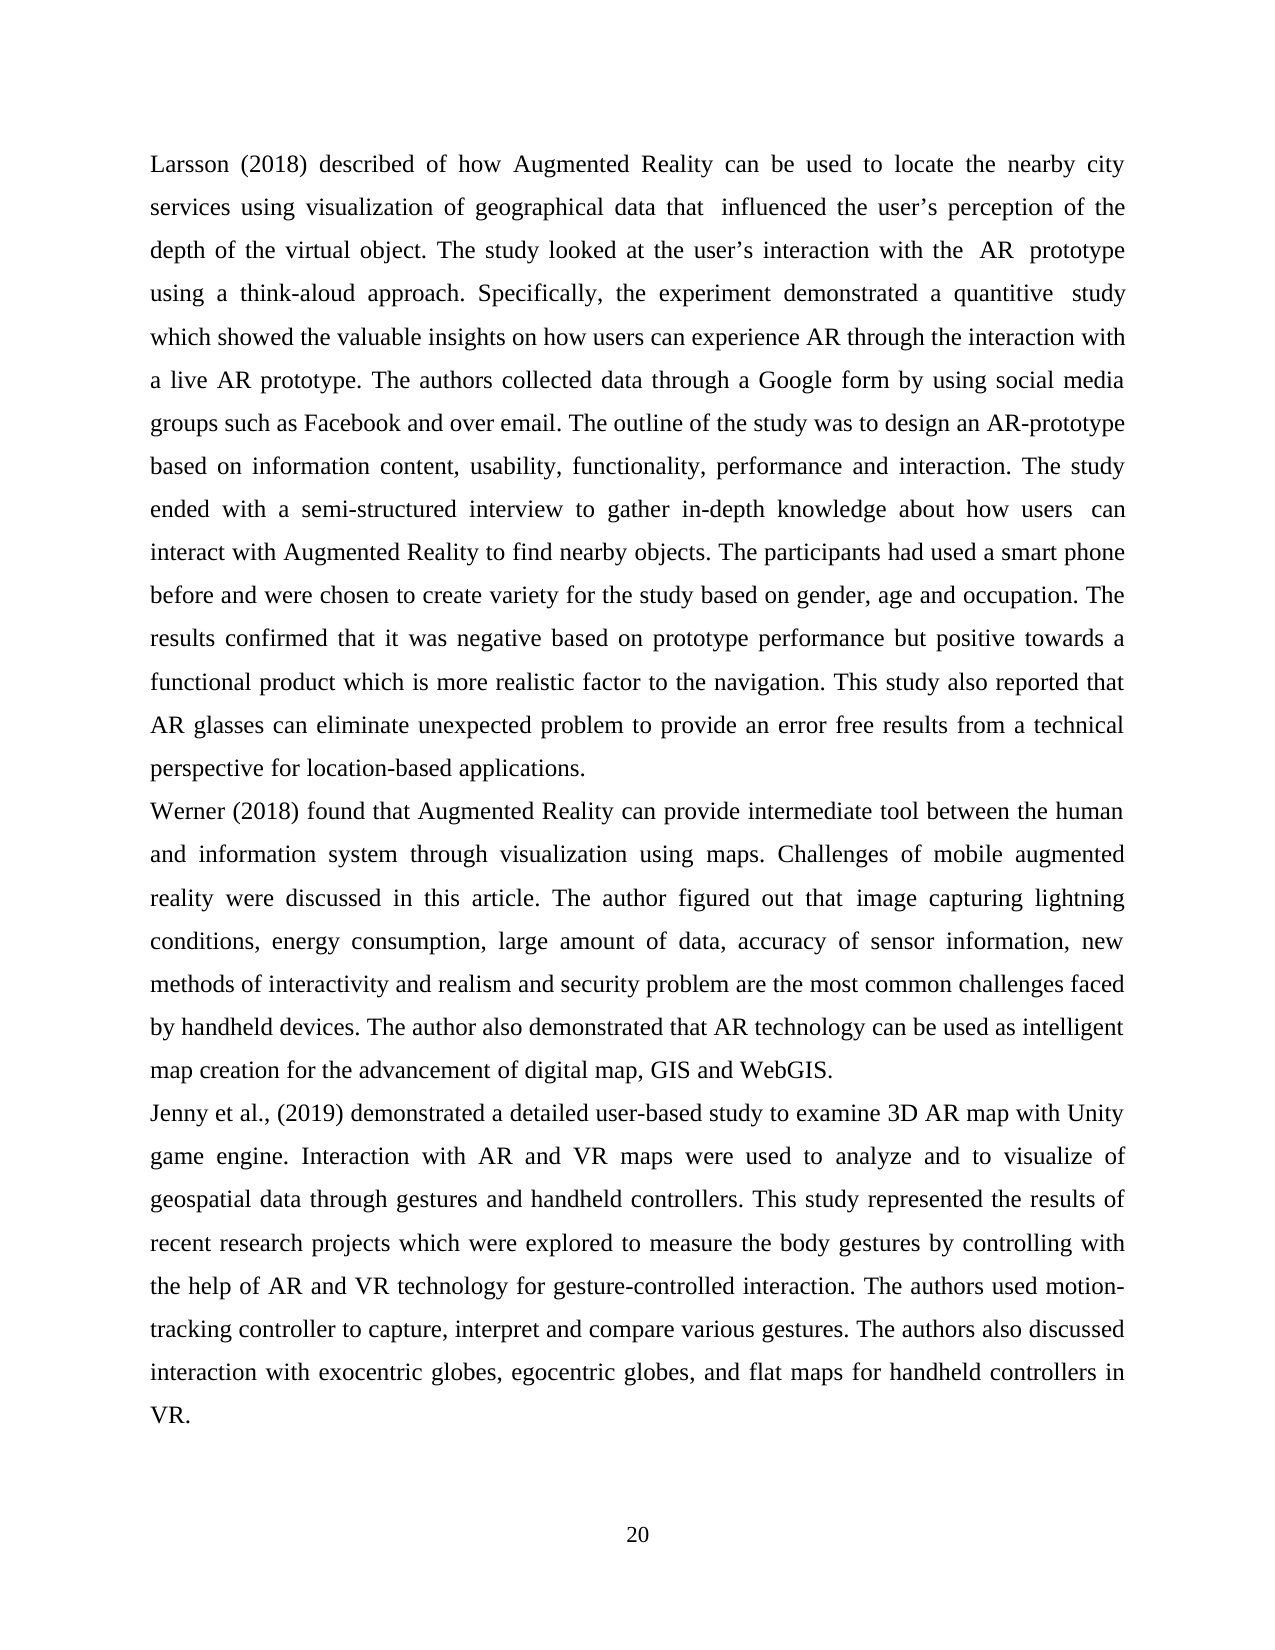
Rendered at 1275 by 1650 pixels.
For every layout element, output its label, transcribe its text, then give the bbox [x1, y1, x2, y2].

text Larsson (2018) described of how Augmented Reality can be used to locate the nearby city services using visualization of geographical data that influenced the user’s perception of the depth of the virtual object. The study looked at the user’s interaction with the AR prototype using a think-aloud approach. Specifically, the experiment demonstrated a quantitive study which showed the valuable insights on how users can experience AR through the interaction with a live AR prototype. The authors collected data through a Google form by using social media groups such as Facebook and over email. The outline of the study was to design an AR-prototype based on information content, usability, functionality, performance and interaction. The study ended with a semi-structured interview to gather in-depth knowledge about how users can interact with Augmented Reality to find nearby objects. The participants had used a smart phone before and were chosen to create variety for the study based on gender, age and occupation. The results confirmed that it was negative based on prototype performance but positive towards a functional product which is more realistic factor to the navigation. This study also reported that AR glasses can eliminate unexpected problem to provide an error free results from a technical perspective for location-based applications. [150, 149, 1126, 782]
text Jenny et al., (2019) demonstrated a detailed user-based study to examine 3D AR map with Unity game engine. Interaction with AR and VR maps were used to analyze and to visualize of geospatial data through gestures and handheld controllers. This study represented the results of recent research projects which were explored to measure the body gestures by controlling with the help of AR and VR technology for gesture-controlled interaction. The authors used motion- tracking controller to capture, interpret and compare various gestures. The authors also discussed interaction with exocentric globes, egocentric globes, and flat maps for handheld controllers in VR. [150, 1098, 1126, 1429]
text Werner (2018) found that Augmented Reality can provide intermediate tool between the human and information system through visualization using maps. Challenges of mobile augmented reality were discussed in this article. The author figured out that image capturing lightning conditions, energy consumption, large amount of data, accuracy of sensor information, new methods of interactivity and realism and security problem are the most common challenges faced by handheld devices. The author also demonstrated that AR technology can be used as intelligent map creation for the advancement of digital map, GIS and WebGIS. [150, 796, 1125, 1084]
